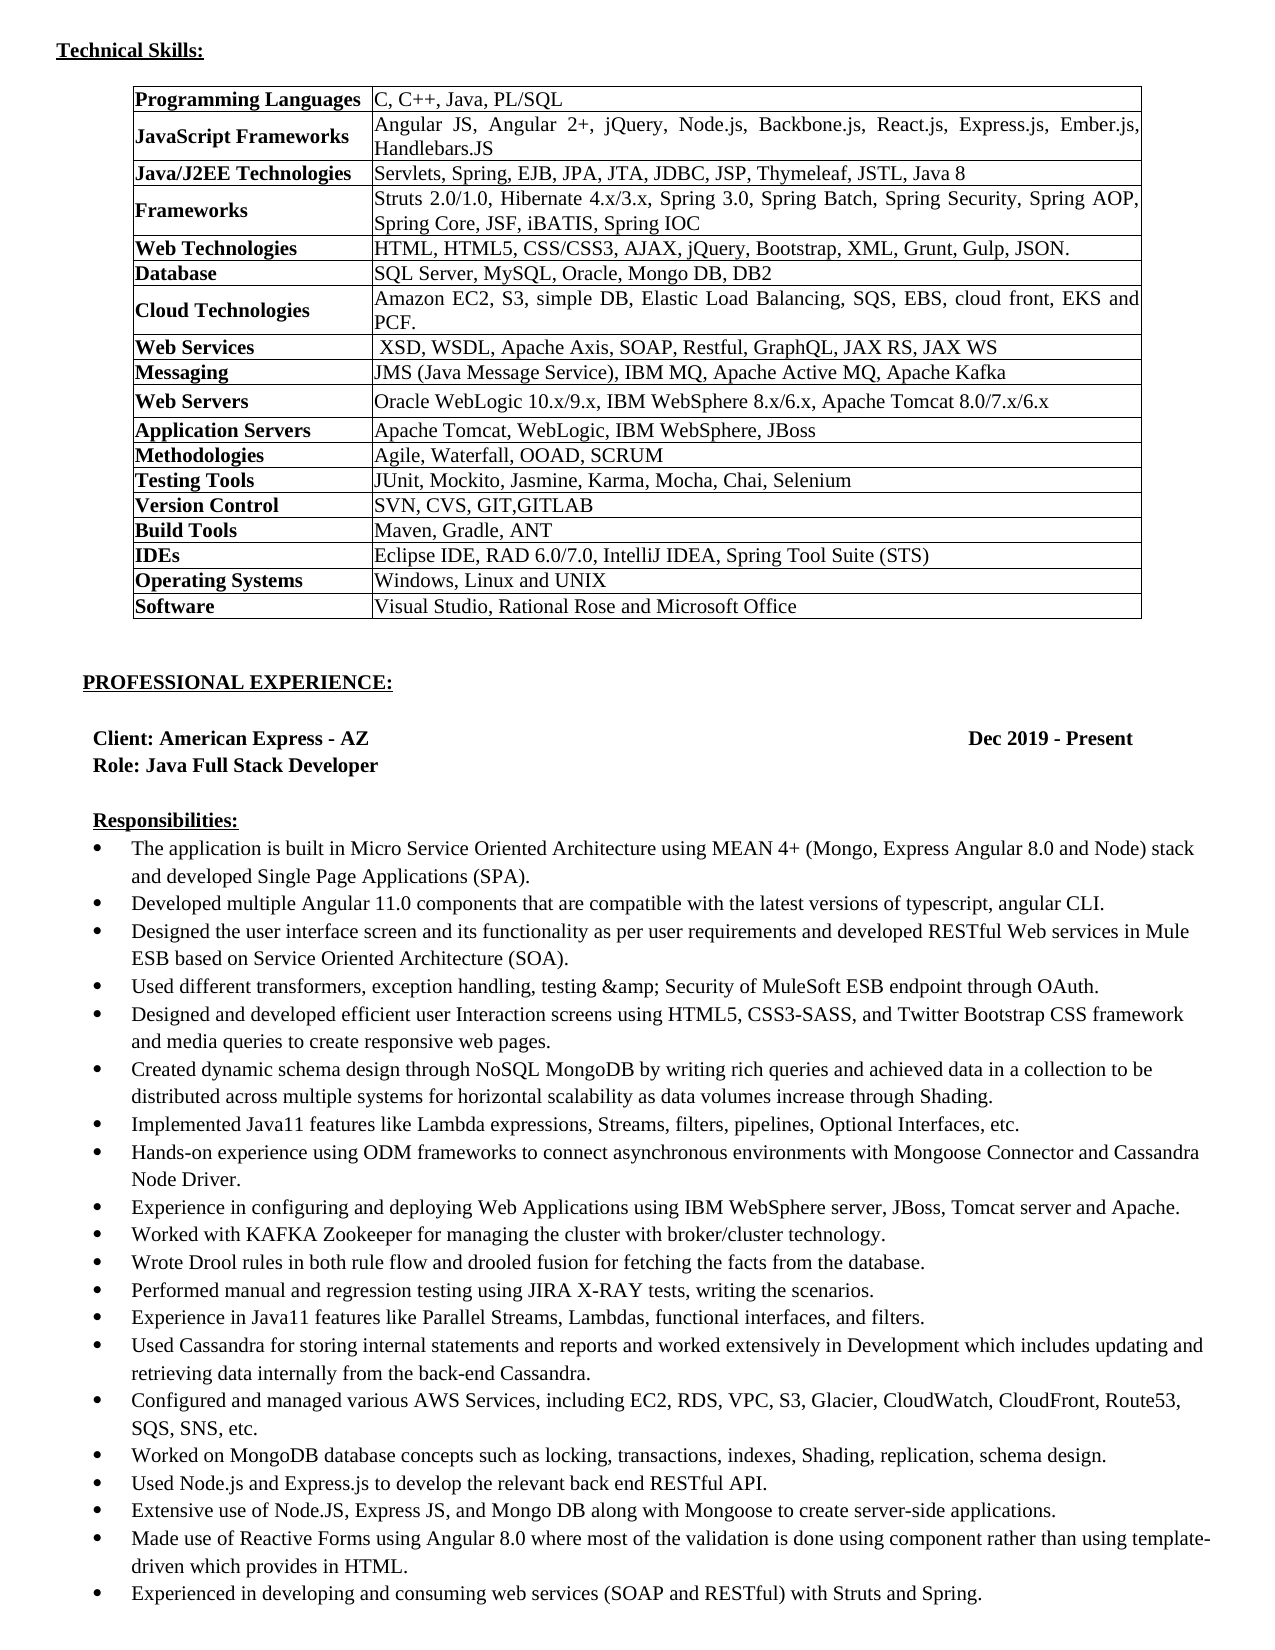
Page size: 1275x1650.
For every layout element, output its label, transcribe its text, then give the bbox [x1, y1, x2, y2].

table_cell Web Services [134, 335, 372, 359]
table_cell Apache Tomcat, WebLogic, IBM WebSphere, JBoss [373, 418, 1141, 442]
table_cell Testing Tools [134, 468, 372, 492]
list Designed and developed efficient user Interaction screens using HTML5, CSS3-SASS, and Twitter Bootstrap CSS framework and media queries to create responsive web pages. [94, 1002, 1219, 1053]
list Role: Java Full Stack Developer [56, 753, 1219, 777]
list Wrote Drool rules in both rule flow and drooled fusion for fetching the facts from the database. [94, 1250, 1219, 1274]
table_cell JMS (Java Message Service), IBM MQ, Apache Active MQ, Apache Kafka [373, 360, 1141, 384]
list Client: American Express - AZ Dec 2019 - Present [56, 726, 1219, 749]
table_cell Agile, Waterfall, OOAD, SCRUM [373, 443, 1141, 467]
table_cell Build Tools [134, 518, 372, 542]
table_cell SVN, CVS, GIT,GITLAB [373, 493, 1141, 517]
table_header Programming Languages [134, 87, 372, 111]
table_cell Frameworks [134, 186, 372, 234]
table_header C, C++, Java, PL/SQL [373, 87, 1141, 111]
list Extensive use of Node.JS, Express JS, and Mongo DB along with Mongoose to create server-side applications. [94, 1498, 1219, 1522]
table_cell Database [134, 261, 372, 285]
list Configured and managed various AWS Services, including EC2, RDS, VPC, S3, Glacier, CloudWatch, CloudFront, Route53, SQS, SNS, etc. [94, 1388, 1219, 1440]
table_cell HTML, HTML5, CSS/CSS3, AJAX, jQuery, Bootstrap, XML, Grunt, Gulp, JSON. [373, 236, 1141, 259]
table_cell Servlets, Spring, EJB, JPA, JTA, JDBC, JSP, Thymeleaf, JSTL, Java 8 [373, 161, 1141, 185]
list PROFESSIONAL EXPERIENCE: [56, 670, 1219, 694]
table_cell Application Servers [134, 418, 372, 442]
list Developed multiple Angular 11.0 components that are compatible with the latest versions of typescript, angular CLI. [94, 891, 1219, 915]
table_cell Visual Studio, Rational Rose and Microsoft Office [373, 594, 1141, 618]
list Experienced in developing and consuming web services (SOAP and RESTful) with Struts and Spring. [94, 1581, 1219, 1605]
table_cell JavaScript Frameworks [134, 112, 372, 160]
list Worked on MongoDB database concepts such as locking, transactions, indexes, Shading, replication, schema design. [94, 1443, 1219, 1467]
table_cell Cloud Technologies [134, 286, 372, 334]
table_cell Angular JS, Angular 2+, jQuery, Node.js, Backbone.js, React.js, Express.js, Ember.js, Handlebars.JS [373, 112, 1141, 160]
table_cell Software [134, 594, 372, 618]
list Designed the user interface screen and its functionality as per user requirements and developed RESTful Web services in Mule ESB based on Service Oriented Architecture (SOA). [94, 919, 1219, 970]
list Created dynamic schema design through NoSQL MongoDB by writing rich queries and achieved data in a collection to be distributed across multiple systems for horizontal scalability as data volumes increase through Shading. [94, 1057, 1219, 1108]
table_cell Amazon EC2, S3, simple DB, Elastic Load Balancing, SQS, EBS, cloud front, EKS and PCF. [373, 286, 1141, 334]
table_cell SQL Server, MySQL, Oracle, Mongo DB, DB2 [373, 261, 1141, 285]
list Implemented Java11 features like Lambda expressions, Streams, filters, pipelines, Optional Interfaces, etc. [94, 1112, 1219, 1136]
table_cell JUnit, Mockito, Jasmine, Karma, Mocha, Chai, Selenium [373, 468, 1141, 492]
list Made use of Reactive Forms using Angular 8.0 where most of the validation is done using component rather than using template-driven which provides in HTML. [94, 1526, 1219, 1578]
table_cell Eclipse IDE, RAD 6.0/7.0, IntelliJ IDEA, Spring Tool Suite (STS) [373, 543, 1141, 567]
list Used Cassandra for storing internal statements and reports and worked extensively in Development which includes updating and retrieving data internally from the back-end Cassandra. [94, 1333, 1219, 1384]
table_cell Methodologies [134, 443, 372, 467]
table_cell IDEs [134, 543, 372, 567]
list Performed manual and regression testing using JIRA X-RAY tests, writing the scenarios. [94, 1278, 1219, 1302]
table_cell Windows, Linux and UNIX [373, 569, 1141, 592]
table_cell Messaging [134, 360, 372, 384]
list Worked with KAFKA Zookeeper for managing the cluster with broker/cluster technology. [94, 1222, 1219, 1246]
list Technical Skills: [56, 37, 1219, 62]
table_cell Version Control [134, 493, 372, 517]
list Used Node.js and Express.js to develop the relevant back end RESTful API. [94, 1471, 1219, 1495]
list Responsibilities: [56, 808, 1219, 832]
table_cell Web Servers [134, 385, 372, 417]
list Hands-on experience using ODM frameworks to connect asynchronous environments with Mongoose Connector and Cassandra Node Driver. [94, 1139, 1219, 1191]
table_cell Java/J2EE Technologies [134, 161, 372, 185]
list The application is built in Micro Service Oriented Architecture using MEAN 4+ (Mongo, Express Angular 8.0 and Node) stack and developed Single Page Applications (SPA). [94, 836, 1219, 888]
list Experience in Java11 features like Parallel Streams, Lambdas, functional interfaces, and filters. [94, 1305, 1219, 1329]
table_cell Struts 2.0/1.0, Hibernate 4.x/3.x, Spring 3.0, Spring Batch, Spring Security, Spring AOP, Spring Core, JSF, iBATIS, Spring IOC [373, 186, 1141, 234]
table_cell Web Technologies [134, 236, 372, 259]
table_cell XSD, WSDL, Apache Axis, SOAP, Restful, GraphQL, JAX RS, JAX WS [373, 335, 1141, 359]
table_cell Maven, Gradle, ANT [373, 518, 1141, 542]
table_cell Operating Systems [134, 569, 372, 592]
list Used different transformers, exception handling, testing &amp; Security of MuleSoft ESB endpoint through OAuth. [94, 974, 1219, 998]
list Experience in configuring and deploying Web Applications using IBM WebSphere server, JBoss, Tomcat server and Apache. [94, 1195, 1219, 1219]
table_cell Oracle WebLogic 10.x/9.x, IBM WebSphere 8.x/6.x, Apache Tomcat 8.0/7.x/6.x [373, 385, 1141, 417]
